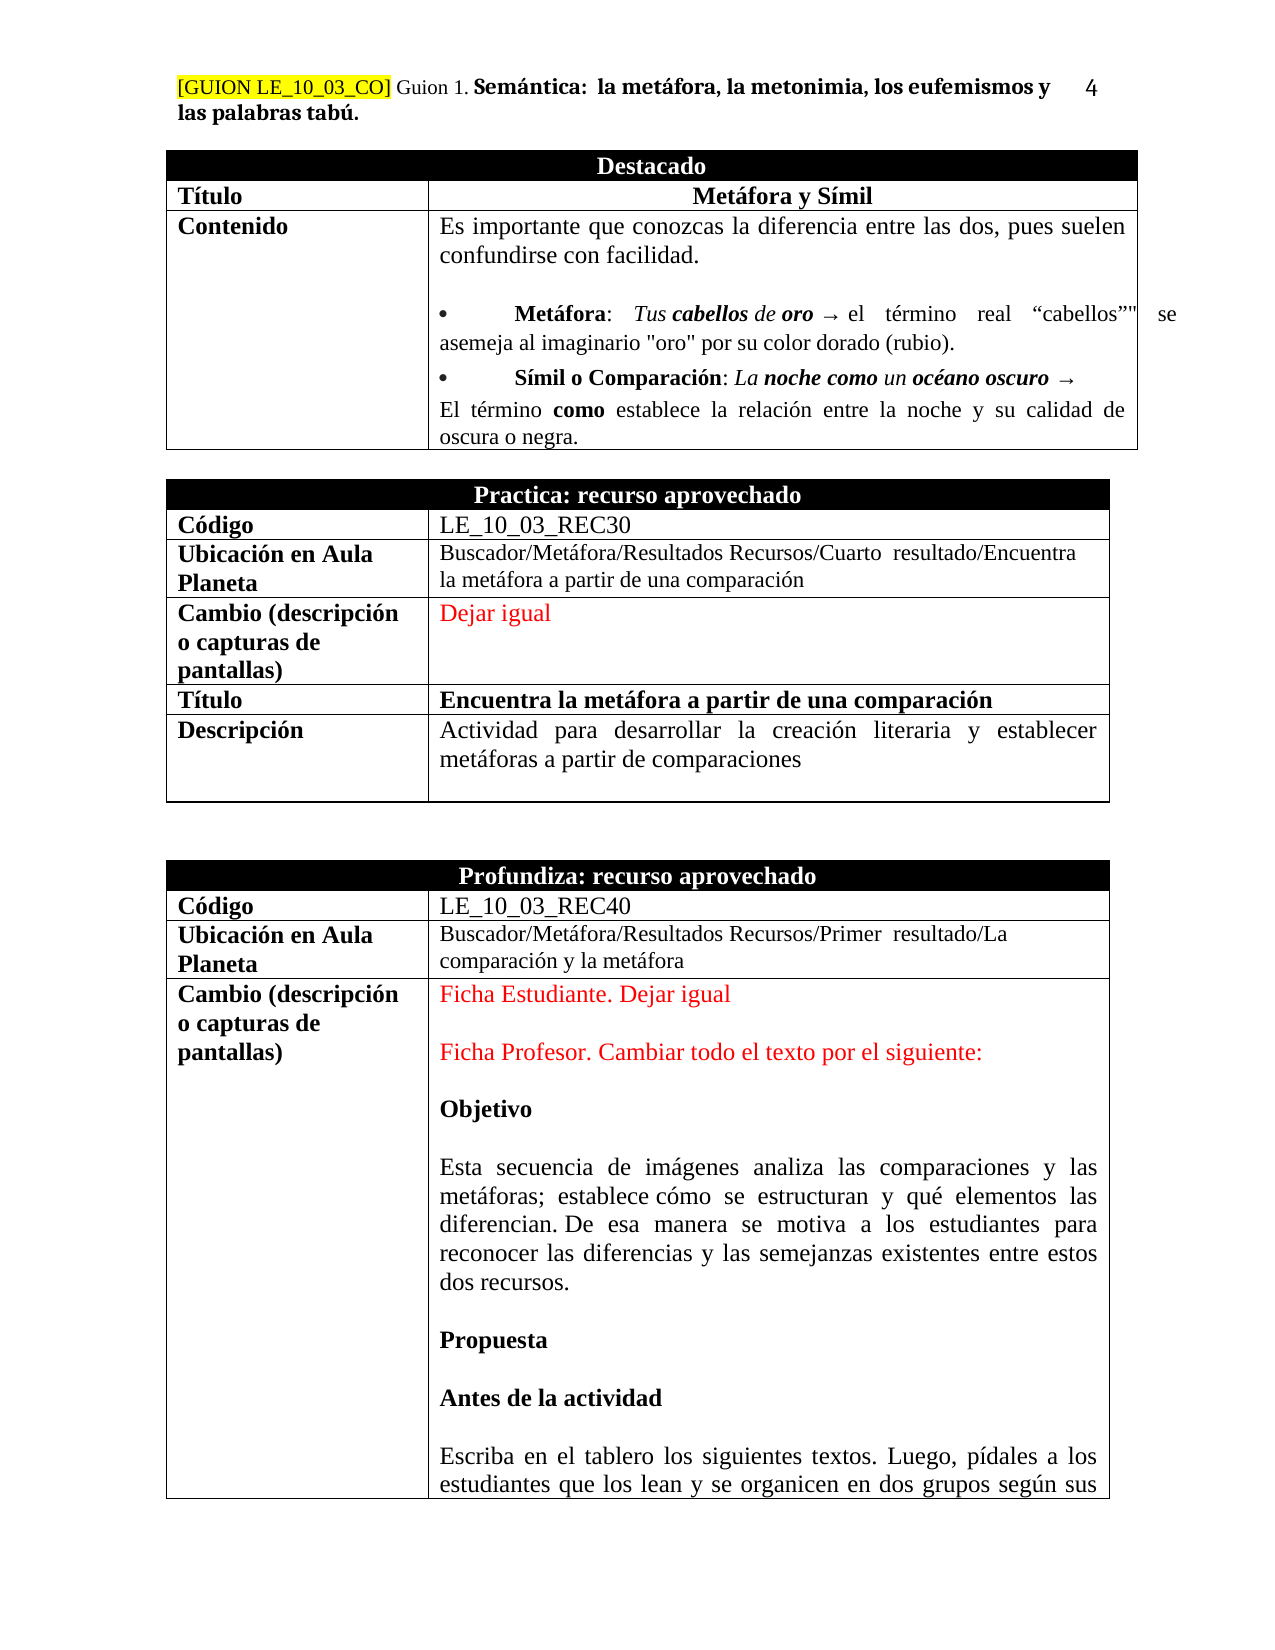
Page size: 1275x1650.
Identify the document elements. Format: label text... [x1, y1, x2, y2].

table_header Profundiza: recurso aprovechado [167, 861, 1109, 890]
table_cell Cambio (descripción o capturas de pantallas) [167, 598, 428, 684]
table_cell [429, 979, 1109, 1498]
table_cell Descripción [167, 715, 428, 801]
table_cell Contenido [167, 211, 428, 449]
table_cell Metáfora y Símil [429, 181, 1137, 210]
table_cell Encuentra la metáfora a partir de una comparación [429, 685, 1109, 714]
table_cell LE_10_03_REC40 [429, 891, 1109, 919]
table_cell Dejar igual [429, 598, 1109, 684]
table_cell Código [167, 510, 428, 538]
table_cell Código [167, 891, 428, 919]
table_header Practica: recurso aprovechado [167, 480, 1109, 509]
table_cell Buscador/Metáfora/Resultados Recursos/Cuarto resultado/Encuentra la metáfora a partir de una comparación [429, 540, 1109, 597]
table_cell LE_10_03_REC30 [429, 510, 1109, 538]
table_cell Buscador/Metáfora/Resultados Recursos/Primer resultado/La comparación y la metáfora [429, 921, 1109, 978]
table_cell Actividad para desarrollar la creación literaria y establecer metáforas a partir de comparaciones [429, 715, 1109, 801]
table_cell Título [167, 685, 428, 714]
table_cell Ubicación en Aula Planeta [167, 540, 428, 597]
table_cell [167, 979, 428, 1498]
table_header Destacado [167, 151, 1137, 180]
table_cell Es importante que conozcas la diferencia entre las dos, pues suelen confundirse con facilidad. Metáfora: Tus cabellos de oro → el término real “cabellos”" se asemeja al imaginario "oro" por su color dorado (rubio). Símil o Comparación: La noche como un océano oscuro → El término como establece la relación entre la noche y su calidad de oscura o negra. [429, 211, 1137, 449]
table_cell Ubicación en Aula Planeta [167, 921, 428, 978]
table_cell Título [167, 181, 428, 210]
